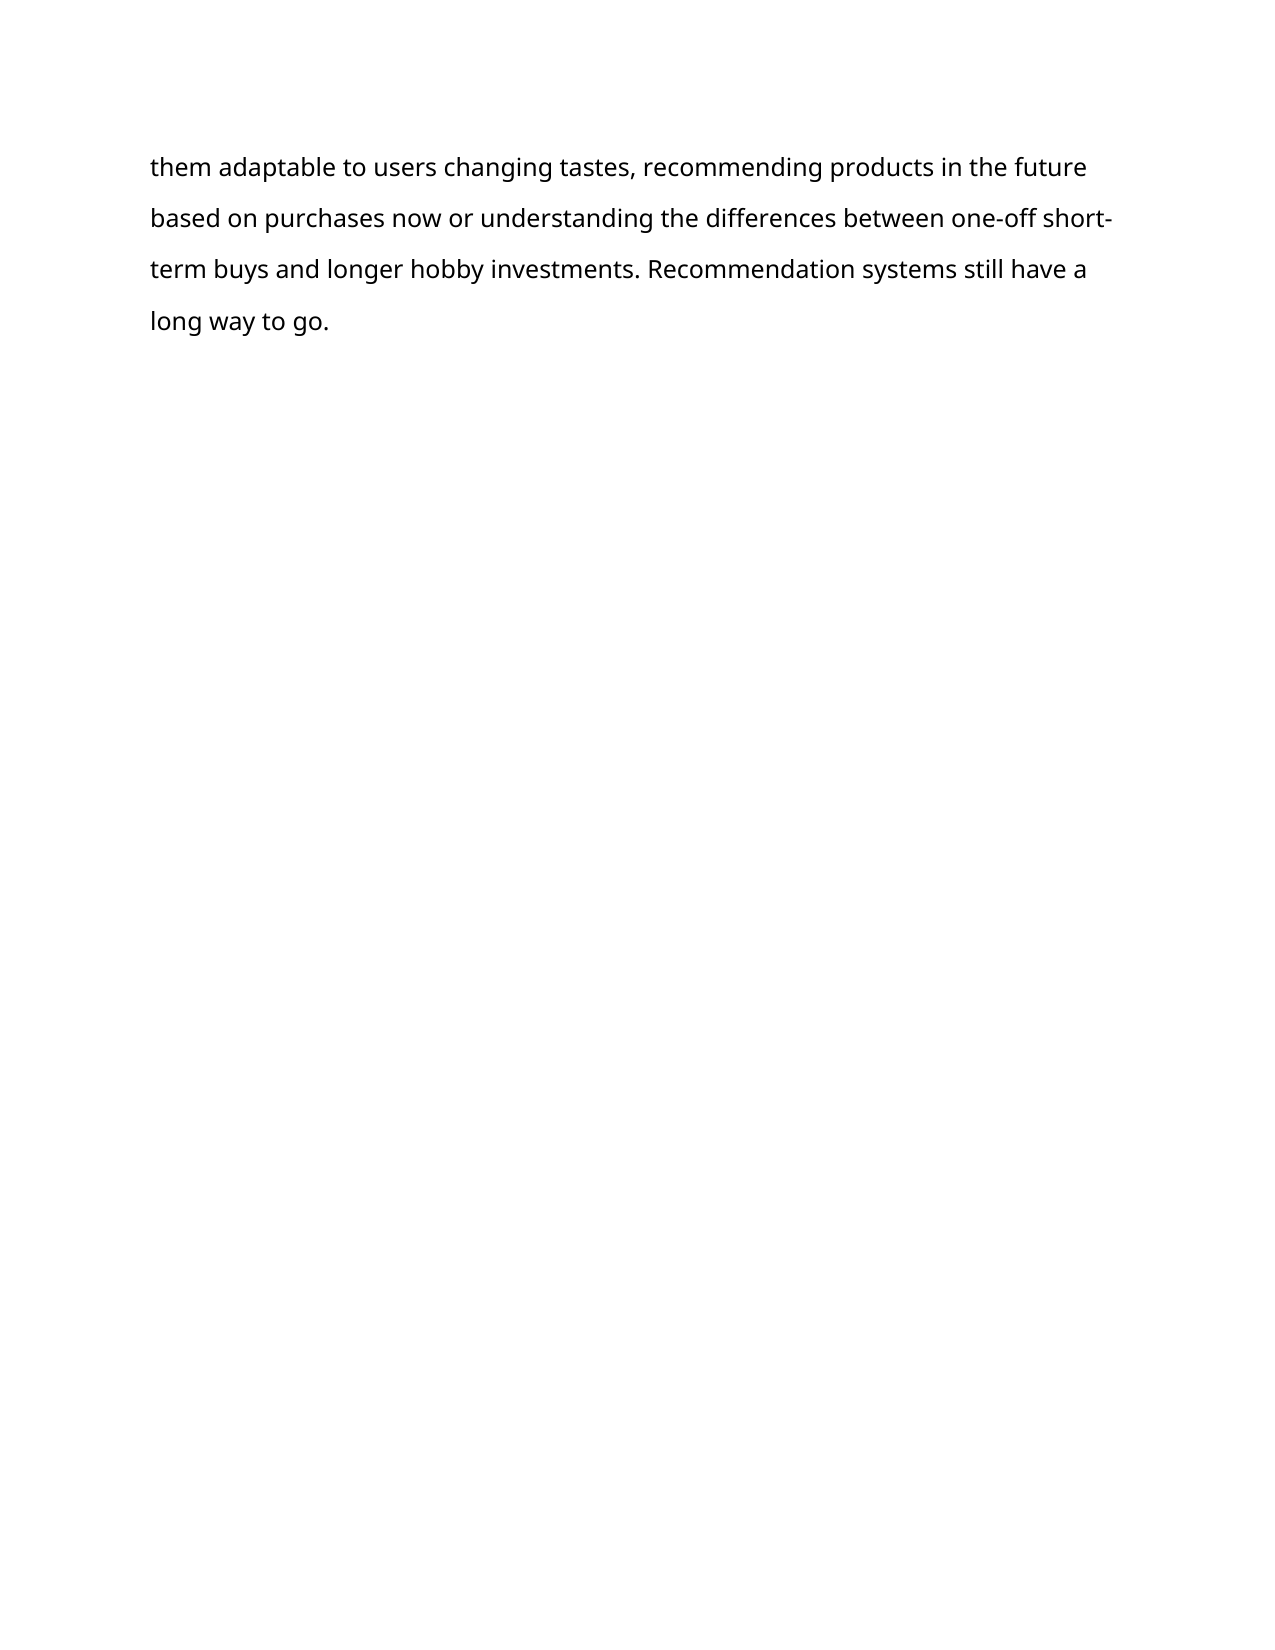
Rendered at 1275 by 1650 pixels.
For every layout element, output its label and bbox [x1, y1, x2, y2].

text [150, 150, 1125, 337]
